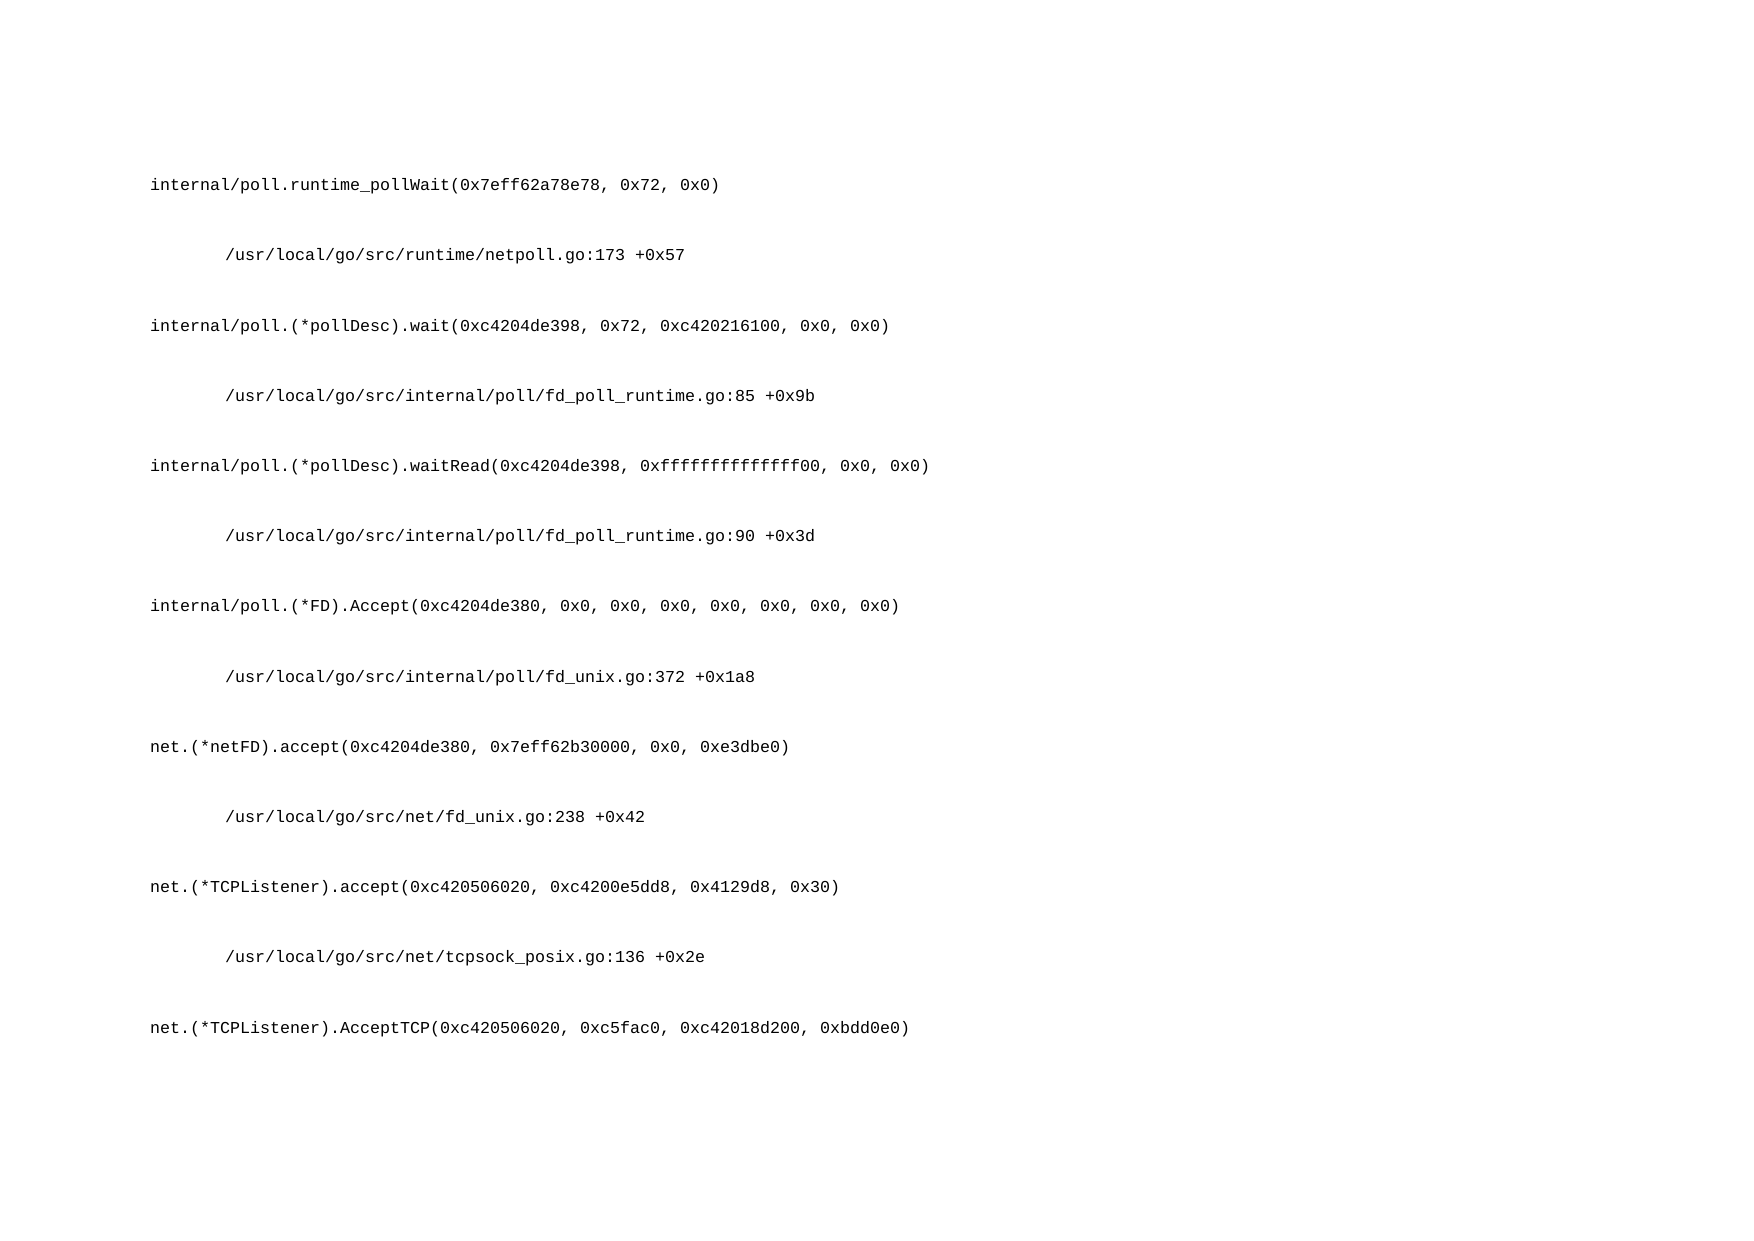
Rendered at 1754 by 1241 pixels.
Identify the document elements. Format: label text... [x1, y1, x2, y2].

text /usr/local/go/src/internal/poll/fd_poll_runtime.go:85 +0x9b [127, 361, 1627, 406]
text internal/poll.runtime_pollWait(0x7eff62a78e78, 0x72, 0x0) [150, 150, 1604, 196]
text /usr/local/go/src/net/fd_unix.go:238 +0x42 [127, 782, 1627, 827]
text net.(*netFD).accept(0xc4204de380, 0x7eff62b30000, 0x0, 0xe3dbe0) [127, 712, 1627, 757]
text /usr/local/go/src/internal/poll/fd_unix.go:372 +0x1a8 [127, 641, 1627, 687]
text /usr/local/go/src/net/tcpsock_posix.go:136 +0x2e [127, 922, 1627, 968]
text net.(*TCPListener).accept(0xc420506020, 0xc4200e5dd8, 0x4129d8, 0x30) [127, 852, 1627, 898]
text net.(*TCPListener).AcceptTCP(0xc420506020, 0xc5fac0, 0xc42018d200, 0xbdd0e0) [127, 992, 1627, 1038]
text internal/poll.(*FD).Accept(0xc4204de380, 0x0, 0x0, 0x0, 0x0, 0x0, 0x0, 0x0) [127, 571, 1627, 617]
text internal/poll.(*pollDesc).waitRead(0xc4204de398, 0xffffffffffffff00, 0x0, 0x0) [127, 431, 1627, 476]
text /usr/local/go/src/internal/poll/fd_poll_runtime.go:90 +0x3d [127, 501, 1627, 547]
text internal/poll.(*pollDesc).wait(0xc4204de398, 0x72, 0xc420216100, 0x0, 0x0) [127, 290, 1627, 336]
text /usr/local/go/src/runtime/netpoll.go:173 +0x57 [127, 220, 1627, 266]
